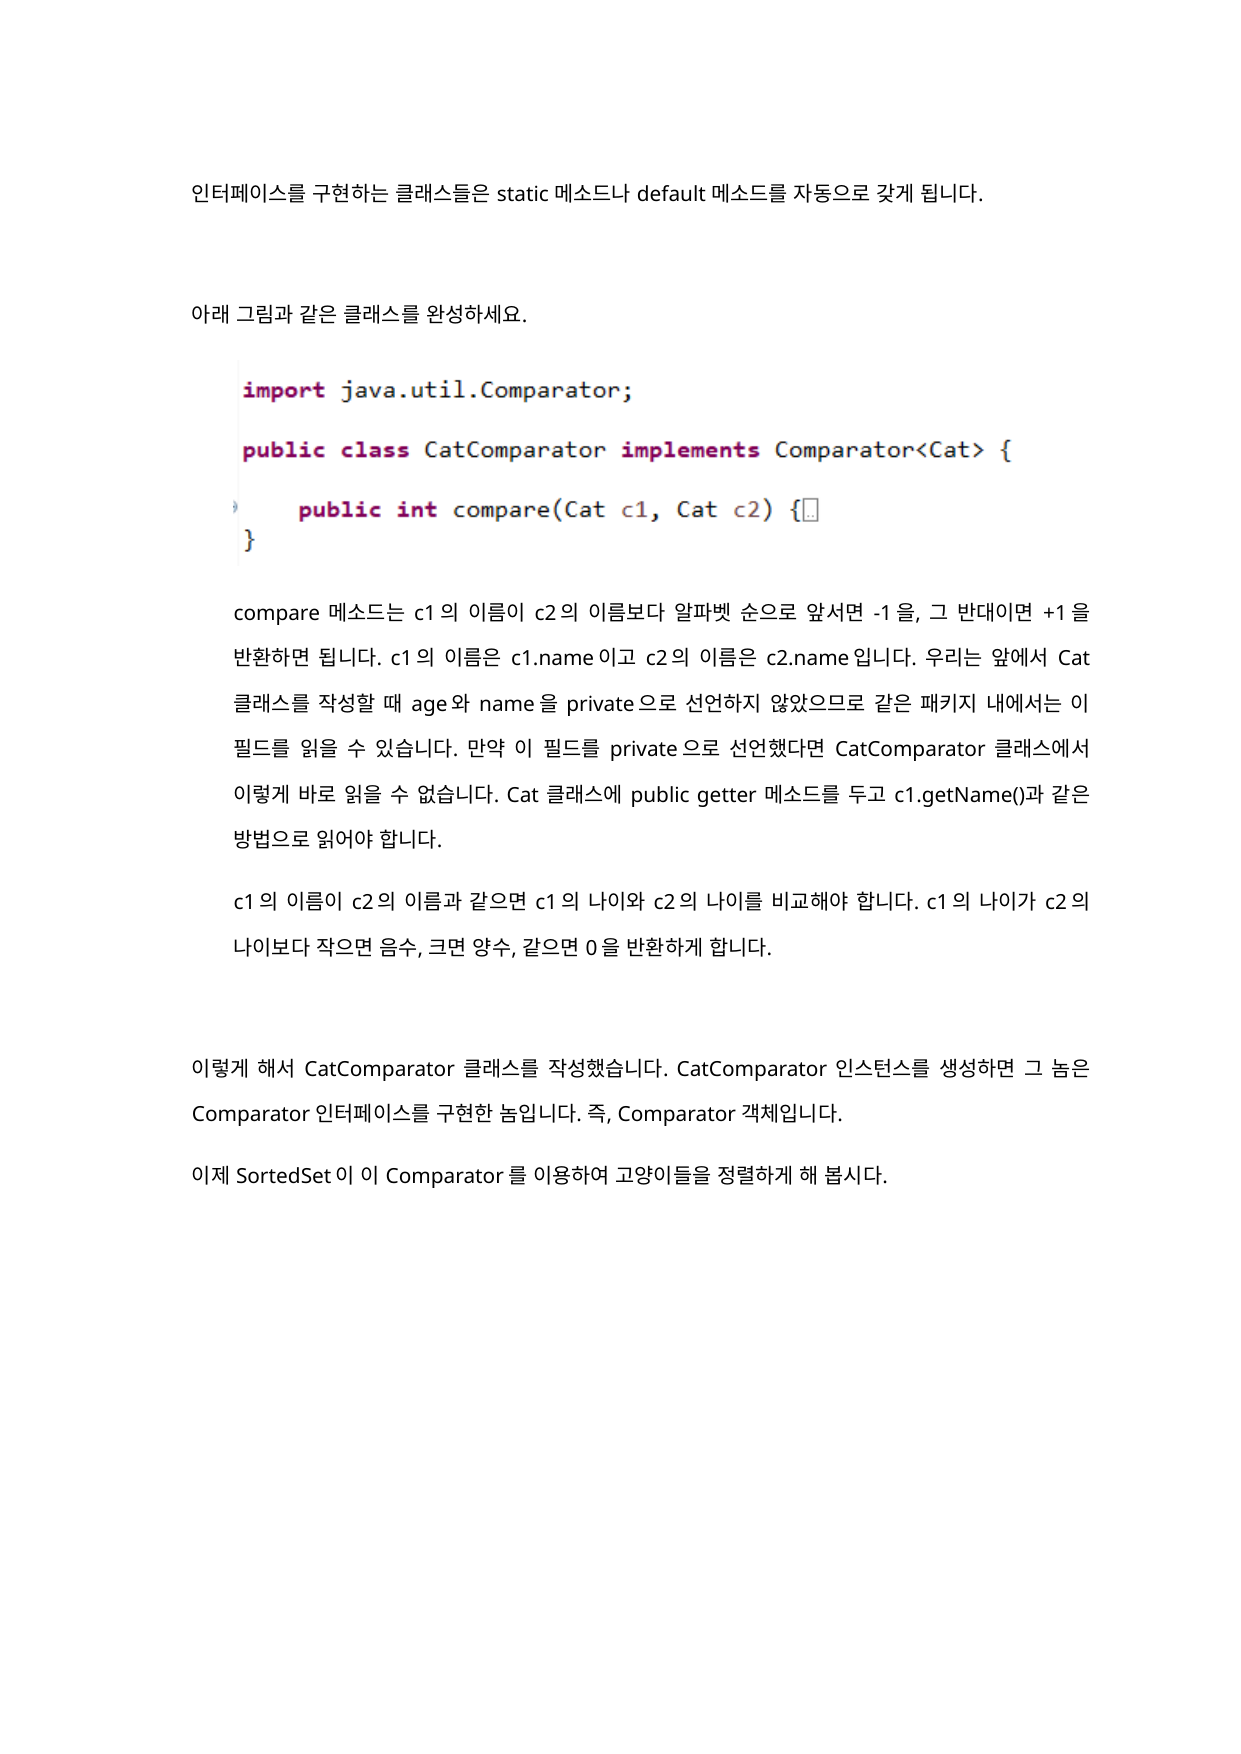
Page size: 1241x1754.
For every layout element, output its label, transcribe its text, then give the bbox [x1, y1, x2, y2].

text compare 메소드는 c1의 이름이 c2의 이름보다 알파벳 순으로 앞서면 -1을, 그 반대이면 +1을 반환하면 됩니다. c1의 이름은 c1.name이고 c2의 이름은 c2.name입니다. 우리는 앞에서 Cat 클래스를 작성할 때 age와 name을 private으로 선언하지 않았으므로 같은 패키지 내에서는 이 필드를 읽을 수 있습니다. 만약 이 필드를 private으로 선언했다면 CatComparator 클래스에서 이렇게 바로 읽을 수 없습니다. Cat 클래스에 public getter 메소드를 두고 c1.getName()과 같은 방법으로 읽어야 합니다. [233, 596, 1090, 853]
picture [233, 360, 1032, 566]
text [192, 177, 1090, 207]
text 이렇게 해서 CatComparator 클래스를 작성했습니다. CatComparator 인스턴스를 생성하면 그 놈은 Comparator 인터페이스를 구현한 놈입니다. 즉, Comparator 객체입니다. [192, 1052, 1090, 1128]
text c1의 이름이 c2의 이름과 같으면 c1의 나이와 c2의 나이를 비교해야 합니다. c1의 나이가 c2의 나이보다 작으면 음수, 크면 양수, 같으면 0을 반환하게 합니다. [233, 885, 1090, 961]
text 이제 SortedSet이 이 Comparator를 이용하여 고양이들을 정렬하게 해 봅시다. [192, 1159, 1090, 1190]
text 아래 그림과 같은 클래스를 완성하세요. [192, 298, 1090, 329]
